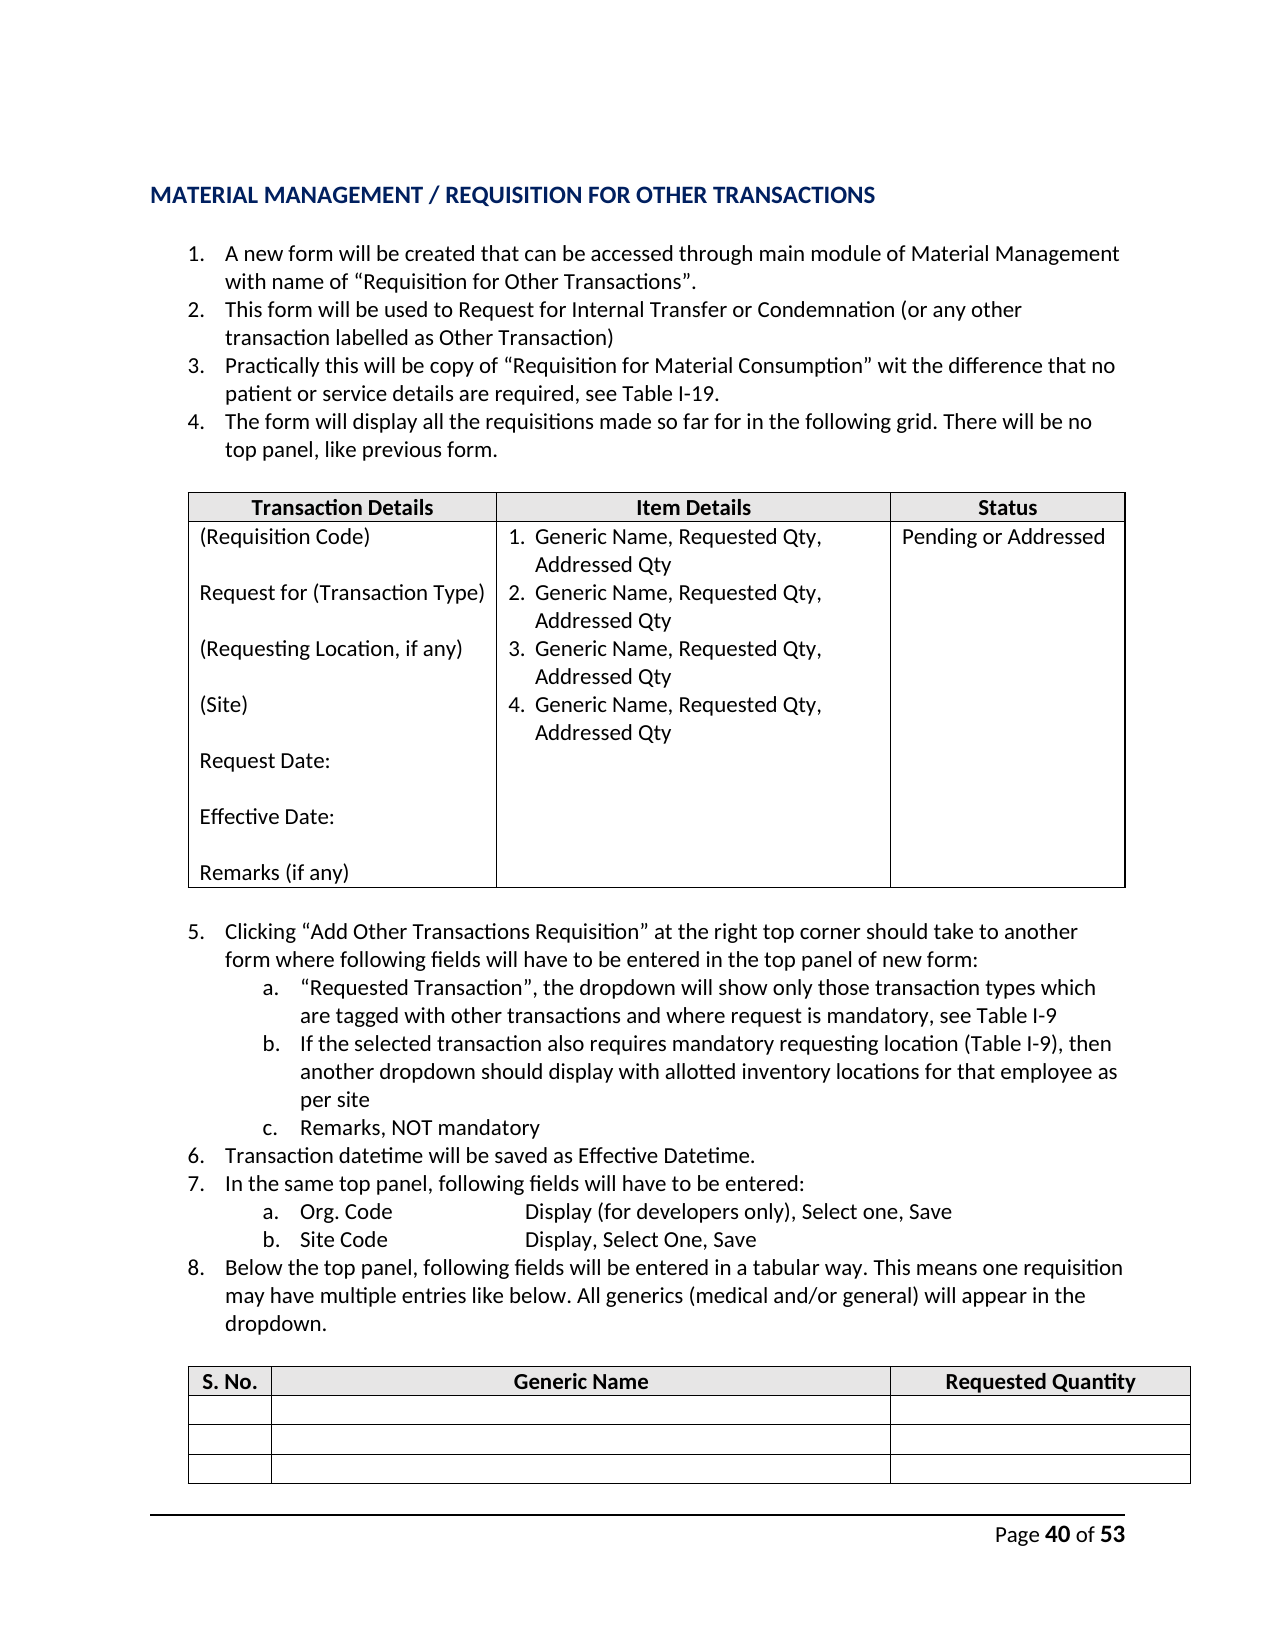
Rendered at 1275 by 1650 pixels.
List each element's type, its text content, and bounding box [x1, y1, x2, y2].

list “Requested Transaction”, the dropdown will show only those transaction types which are tagged with other transactions and where request is mandatory, see Table I-9 [262, 973, 1125, 1029]
table_cell [189, 1396, 271, 1424]
table_cell [189, 1425, 271, 1453]
text MATERIAL MANAGEMENT / REQUISITION FOR OTHER TRANSACTIONS [150, 179, 1125, 210]
list Clicking “Add Other Transactions Requisition” at the right top corner should take to another form where following fields will have to be entered in the top panel of new form: [187, 917, 1125, 973]
table_header Status [891, 493, 1124, 521]
list If the selected transaction also requires mandatory requesting location (Table I-9), then another dropdown should display with allotted inventory locations for that employee as per site [262, 1029, 1125, 1113]
table_header Item Details [497, 493, 890, 521]
table_header S. No. [189, 1367, 271, 1395]
list The form will display all the requisitions made so far for in the following grid. There will be no top panel, like previous form. [187, 407, 1125, 463]
list Below the top panel, following fields will be entered in a tabular way. This means one requisition may have multiple entries like below. All generics (medical and/or general) will appear in the dropdown. [187, 1253, 1125, 1337]
table_cell (Requisition Code) Request for (Transaction Type) (Requesting Location, if any) (Site) Request Date: Effective Date: Remarks (if any) [189, 522, 496, 887]
table_cell [272, 1425, 890, 1453]
table_cell [189, 1455, 271, 1482]
table_cell [891, 1455, 1190, 1482]
list Site Code Display, Select One, Save [262, 1225, 1125, 1253]
table_cell [272, 1455, 890, 1482]
table_header Transaction Details [189, 493, 496, 521]
table_header Generic Name [272, 1367, 890, 1395]
table_cell [272, 1396, 890, 1424]
list Org. Code Display (for developers only), Select one, Save [262, 1197, 1125, 1225]
list Practically this will be copy of “Requisition for Material Consumption” wit the difference that no patient or service details are required, see Table I-19. [187, 351, 1125, 407]
list In the same top panel, following fields will have to be entered: [187, 1169, 1125, 1197]
table_header Requested Quantity [891, 1367, 1190, 1395]
list A new form will be created that can be accessed through main module of Material Management with name of “Requisition for Other Transactions”. [187, 239, 1125, 295]
list This form will be used to Request for Internal Transfer or Condemnation (or any other transaction labelled as Other Transaction) [187, 295, 1125, 351]
table_cell [891, 1396, 1190, 1424]
list Transaction datetime will be saved as Effective Datetime. [187, 1141, 1125, 1169]
table_cell Generic Name, Requested Qty, Addressed Qty Generic Name, Requested Qty, Addressed Qty Generic Name, Requested Qty, Addressed Qty Generic Name, Requested Qty, Addressed Qty [497, 522, 890, 887]
list Remarks, NOT mandatory [262, 1113, 1125, 1141]
table_cell [891, 1425, 1190, 1453]
table_cell Pending or Addressed [891, 522, 1124, 887]
